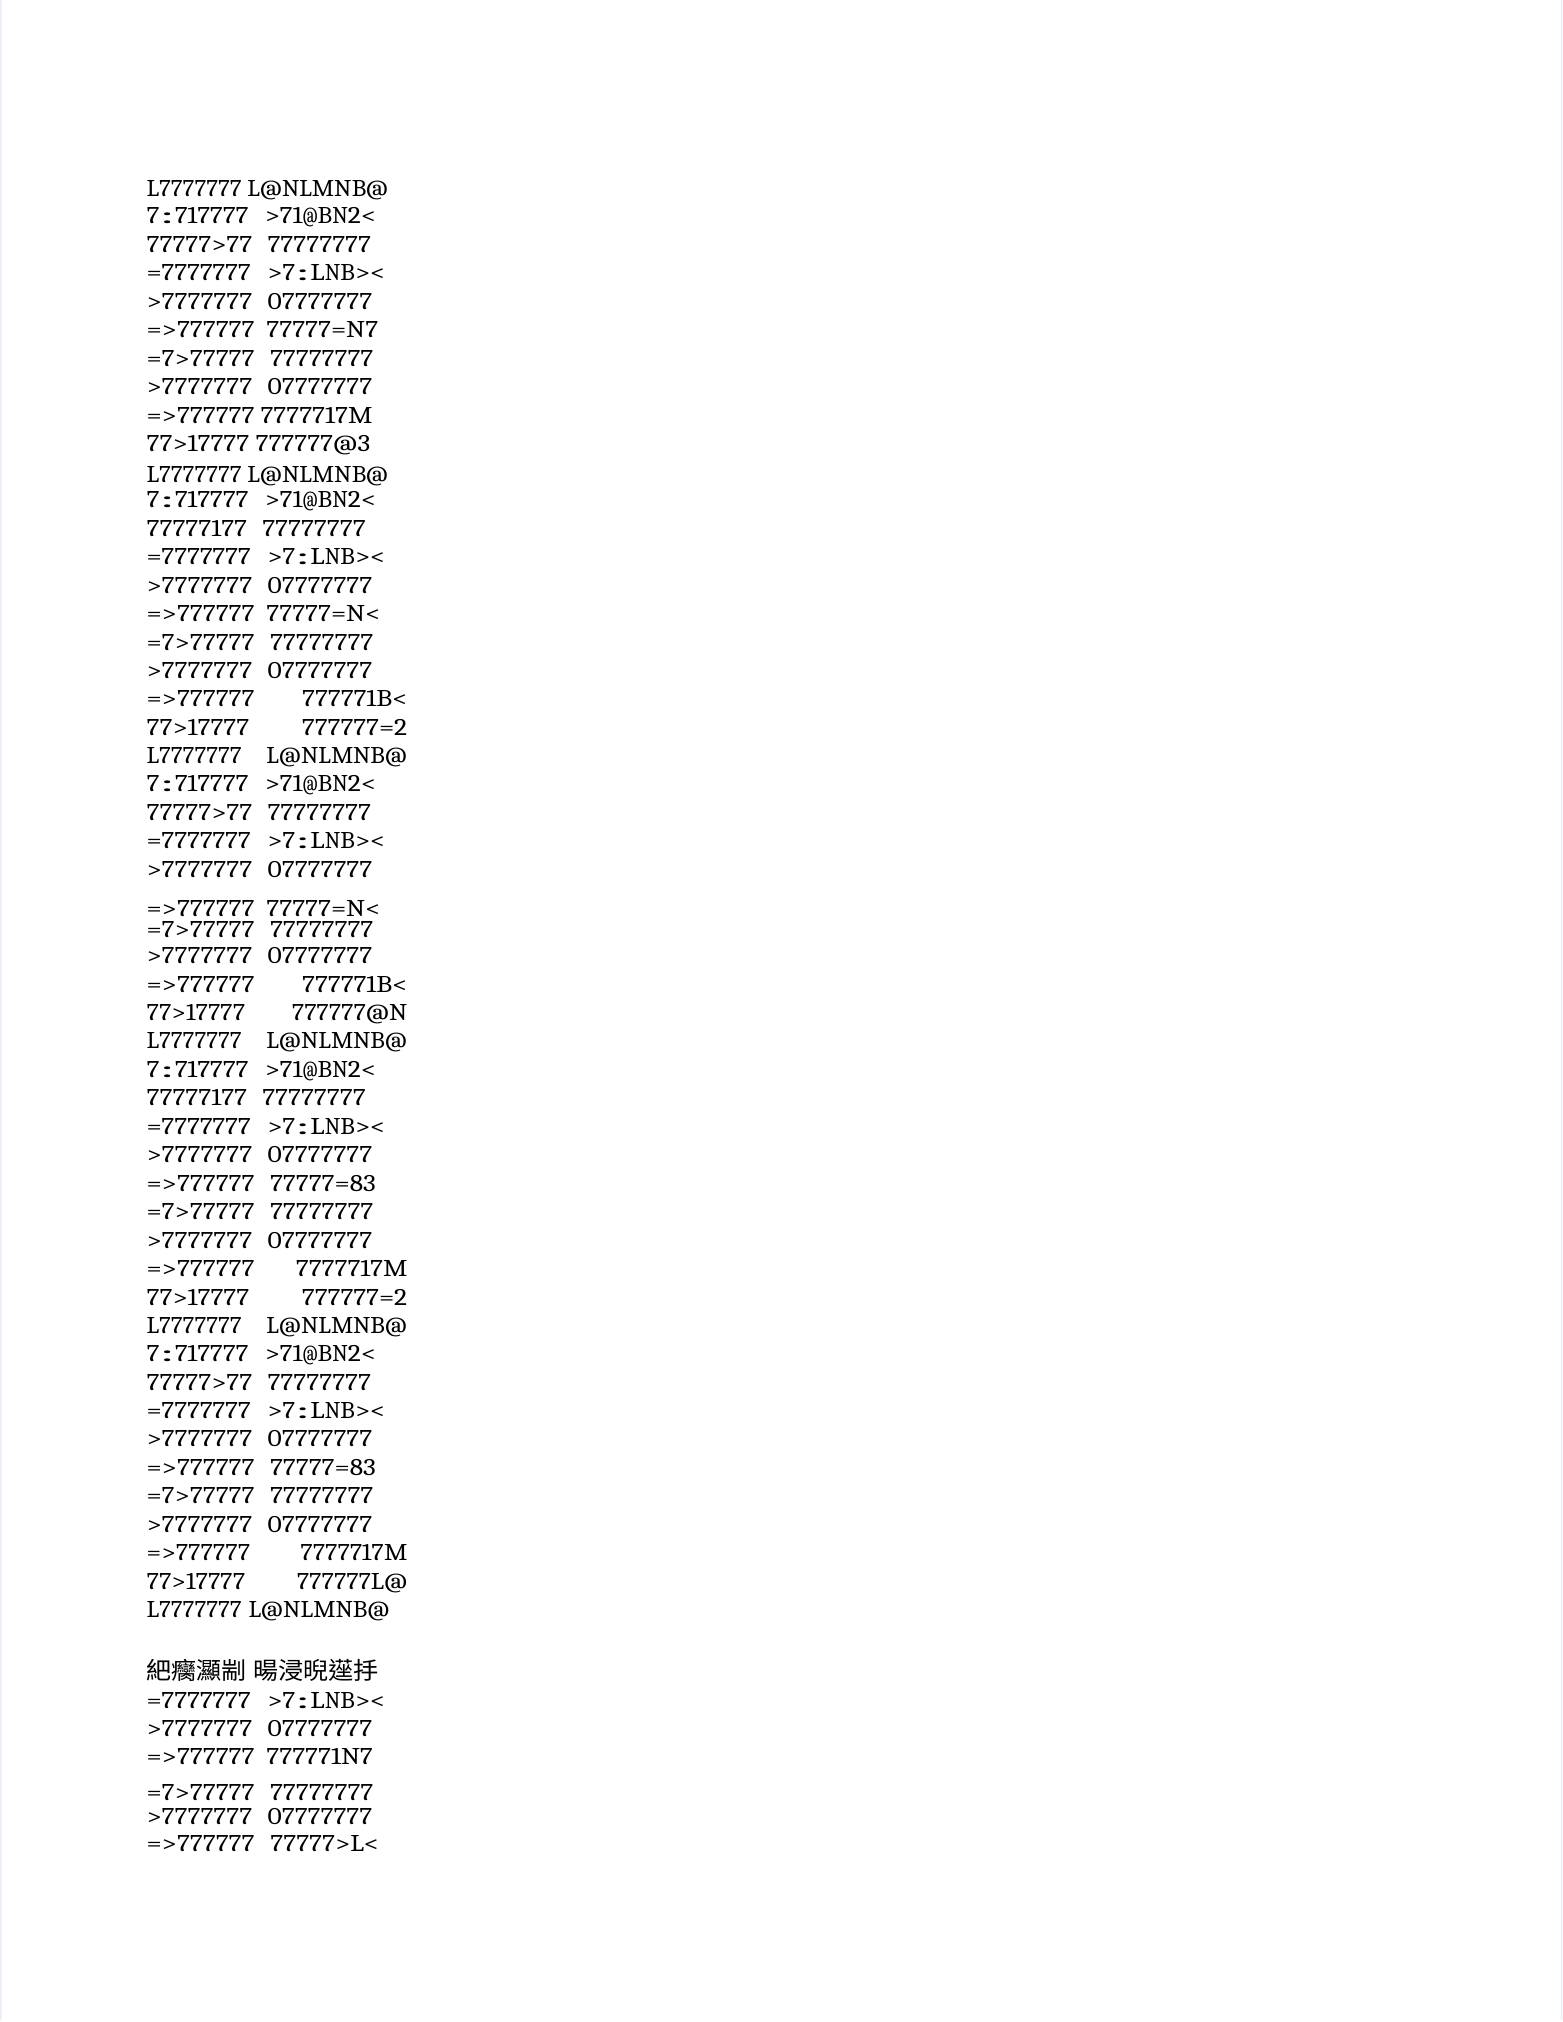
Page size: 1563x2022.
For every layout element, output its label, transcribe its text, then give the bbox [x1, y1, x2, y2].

text >7777777 07777777 [146, 657, 1339, 684]
text =7777777 >7:LNB>< [146, 259, 1339, 286]
text =>777777 777771B< 77>17777 777777@N L7777777 L@NLMNB@ 7:717777 >71@BN2< [146, 971, 407, 1083]
text >7777777 07777777 [146, 1425, 1339, 1453]
text L7777777 L@NLMNB@ 7:717777 >71@BN2< [146, 462, 408, 513]
text =>777777 777771N7 [146, 1743, 1339, 1771]
text >7777777 07777777 [146, 287, 1339, 315]
text =7>77777 77777777 [146, 628, 1339, 656]
text >7777777 07777777 [146, 1511, 1339, 1538]
text 77777>77 77777777 [146, 231, 1339, 258]
text >7777777 07777777 [146, 856, 1339, 883]
text =>777777 7777717M 77>17777 777777L@ L7777777 L@NLMNB@ [146, 1539, 407, 1623]
text >7777777 07777777 [146, 1714, 1339, 1742]
text =>777777 77777=N< [146, 600, 1339, 627]
text 77777>77 77777777 [146, 1368, 1339, 1396]
text =7777777 >7:LNB>< [146, 1396, 1339, 1424]
text 77777>77 77777777 [146, 799, 1339, 826]
text >7777777 07777777 [146, 1141, 1339, 1169]
text =>777777 77777>L< [146, 1830, 1339, 1857]
text L7777777 L@NLMNB@ 7:717777 >71@BN2< [146, 174, 408, 230]
text 77777177 77777777 [146, 514, 1339, 542]
text =7777777 >7:LNB>< [146, 543, 1339, 570]
text >7777777 07777777 [146, 1805, 1339, 1829]
text =>777777 7777717M 77>17777 777777@3 [146, 402, 408, 457]
text =7>77777 77777777 [146, 345, 1339, 372]
text =7>77777 77777777 [146, 1781, 1339, 1805]
text =>777777 777771B< 77>17777 777777=2 L7777777 L@NLMNB@ 7:717777 >71@BN2< [146, 685, 407, 798]
text >7777777 07777777 [146, 571, 1339, 599]
text =7777777 >7:LNB>< [146, 1113, 1339, 1140]
text =>777777 77777=N7 [146, 316, 1339, 344]
text 紦癵灦剬 暘浸晲遳抙 [146, 1655, 1339, 1686]
text =>777777 7777717M 77>17777 777777=2 L7777777 L@NLMNB@ 7:717777 >71@BN2< [146, 1255, 407, 1368]
text =7>77777 77777777 [146, 1482, 1339, 1509]
text =7777777 >7:LNB>< [146, 1686, 1339, 1714]
text >7777777 07777777 [146, 942, 1339, 970]
text =>777777 77777=N< [146, 901, 1339, 921]
text =7>77777 77777777 [146, 1198, 1339, 1226]
text =7>77777 77777777 [146, 921, 1339, 941]
text =>777777 77777=83 [146, 1453, 1339, 1481]
text =7777777 >7:LNB>< [146, 827, 1339, 855]
text 77777177 77777777 [146, 1084, 1339, 1112]
text >7777777 07777777 [146, 373, 1339, 401]
text =>777777 77777=83 [146, 1169, 1339, 1197]
text >7777777 07777777 [146, 1226, 1339, 1254]
